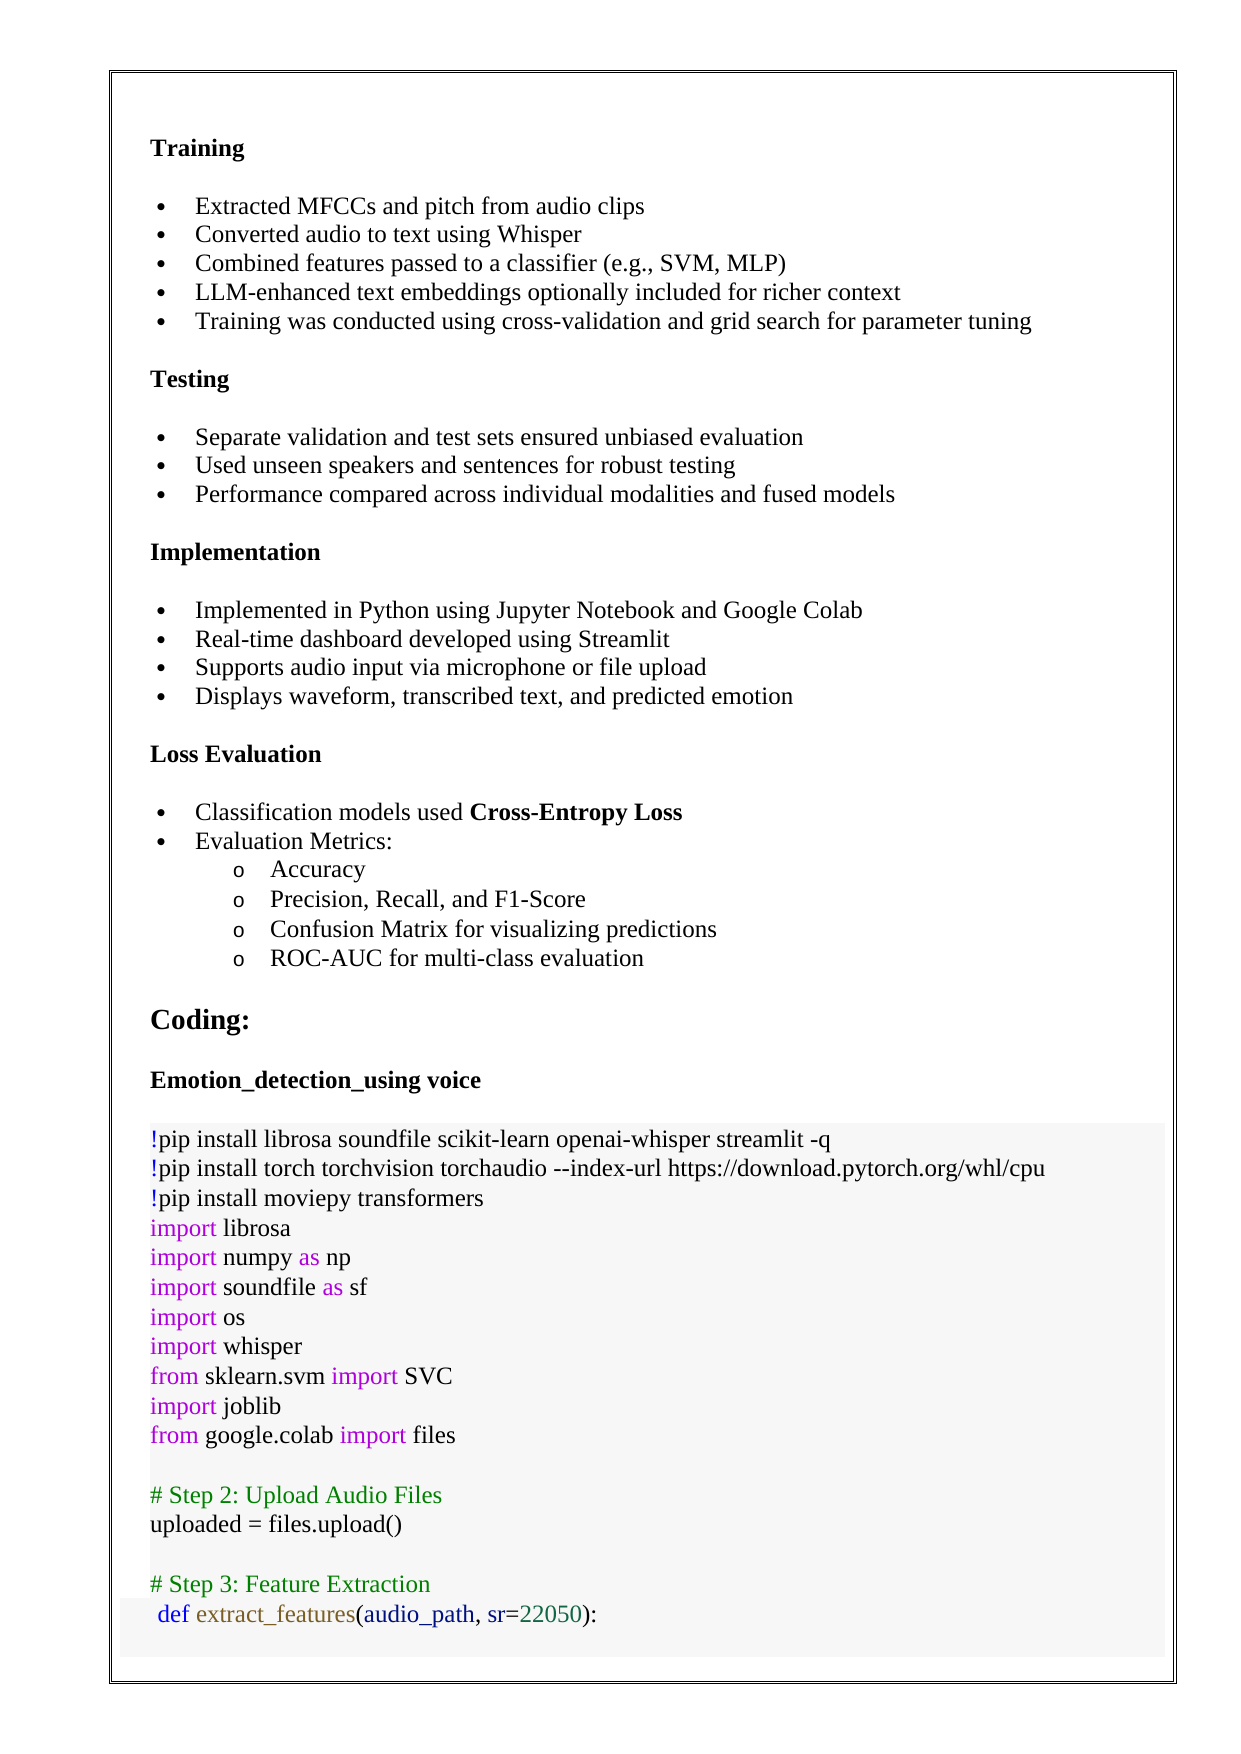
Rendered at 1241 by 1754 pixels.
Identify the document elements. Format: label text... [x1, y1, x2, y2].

text Loss Evaluation [150, 739, 1165, 768]
list Implemented in Python using Jupyter Notebook and Google Colab [157, 595, 1165, 624]
list Supports audio input via microphone or file upload [157, 652, 1165, 681]
text # Step 3: Feature Extraction [150, 1568, 1165, 1598]
text Emotion_detection_using voice [150, 1065, 1165, 1093]
text Coding: [150, 1002, 1165, 1036]
list Training was conducted using cross-validation and grid search for parameter tuning [157, 306, 1165, 334]
text import os [150, 1301, 1165, 1331]
text !pip install moviepy transformers [150, 1182, 1165, 1212]
list Real-time dashboard developed using Streamlit [157, 624, 1165, 652]
list Accuracy [232, 854, 1165, 884]
text from sklearn.svm import SVC [150, 1360, 1165, 1390]
list Displays waveform, transcribed text, and predicted emotion [157, 681, 1165, 710]
text def extract_features(audio_path, sr=22050): [120, 1598, 1165, 1627]
text !pip install librosa soundfile scikit-learn openai-whisper streamlit -q [150, 1123, 1165, 1152]
text uploaded = files.upload() [150, 1509, 1165, 1538]
text import joblib [150, 1390, 1165, 1419]
text !pip install torch torchvision torchaudio --index-url https://download.pytorch.org/whl/cpu [150, 1152, 1165, 1182]
list Evaluation Metrics: [157, 826, 1165, 854]
list Converted audio to text using Whisper [157, 219, 1165, 248]
list Precision, Recall, and F1-Score [232, 884, 1165, 914]
list Performance compared across individual modalities and fused models [157, 479, 1165, 508]
list Used unseen speakers and sentences for robust testing [157, 450, 1165, 479]
list Confusion Matrix for visualizing predictions [232, 914, 1165, 943]
list Separate validation and test sets ensured unbiased evaluation [157, 422, 1165, 450]
text import numpy as np [150, 1241, 1165, 1271]
text import soundfile as sf [150, 1271, 1165, 1301]
list ROC-AUC for multi-class evaluation [232, 943, 1165, 973]
text import librosa [150, 1212, 1165, 1241]
text from google.colab import files [150, 1419, 1165, 1449]
list Combined features passed to a classifier (e.g., SVM, MLP) [157, 248, 1165, 277]
text Implementation [150, 537, 1165, 566]
list LLM-enhanced text embeddings optionally included for richer context [157, 277, 1165, 306]
list Extracted MFCCs and pitch from audio clips [157, 191, 1165, 219]
text Testing [150, 364, 1165, 392]
text Training [150, 133, 1165, 162]
list Classification models used Cross-Entropy Loss [157, 797, 1165, 826]
text import whisper [150, 1331, 1165, 1360]
text # Step 2: Upload Audio Files [150, 1479, 1165, 1509]
